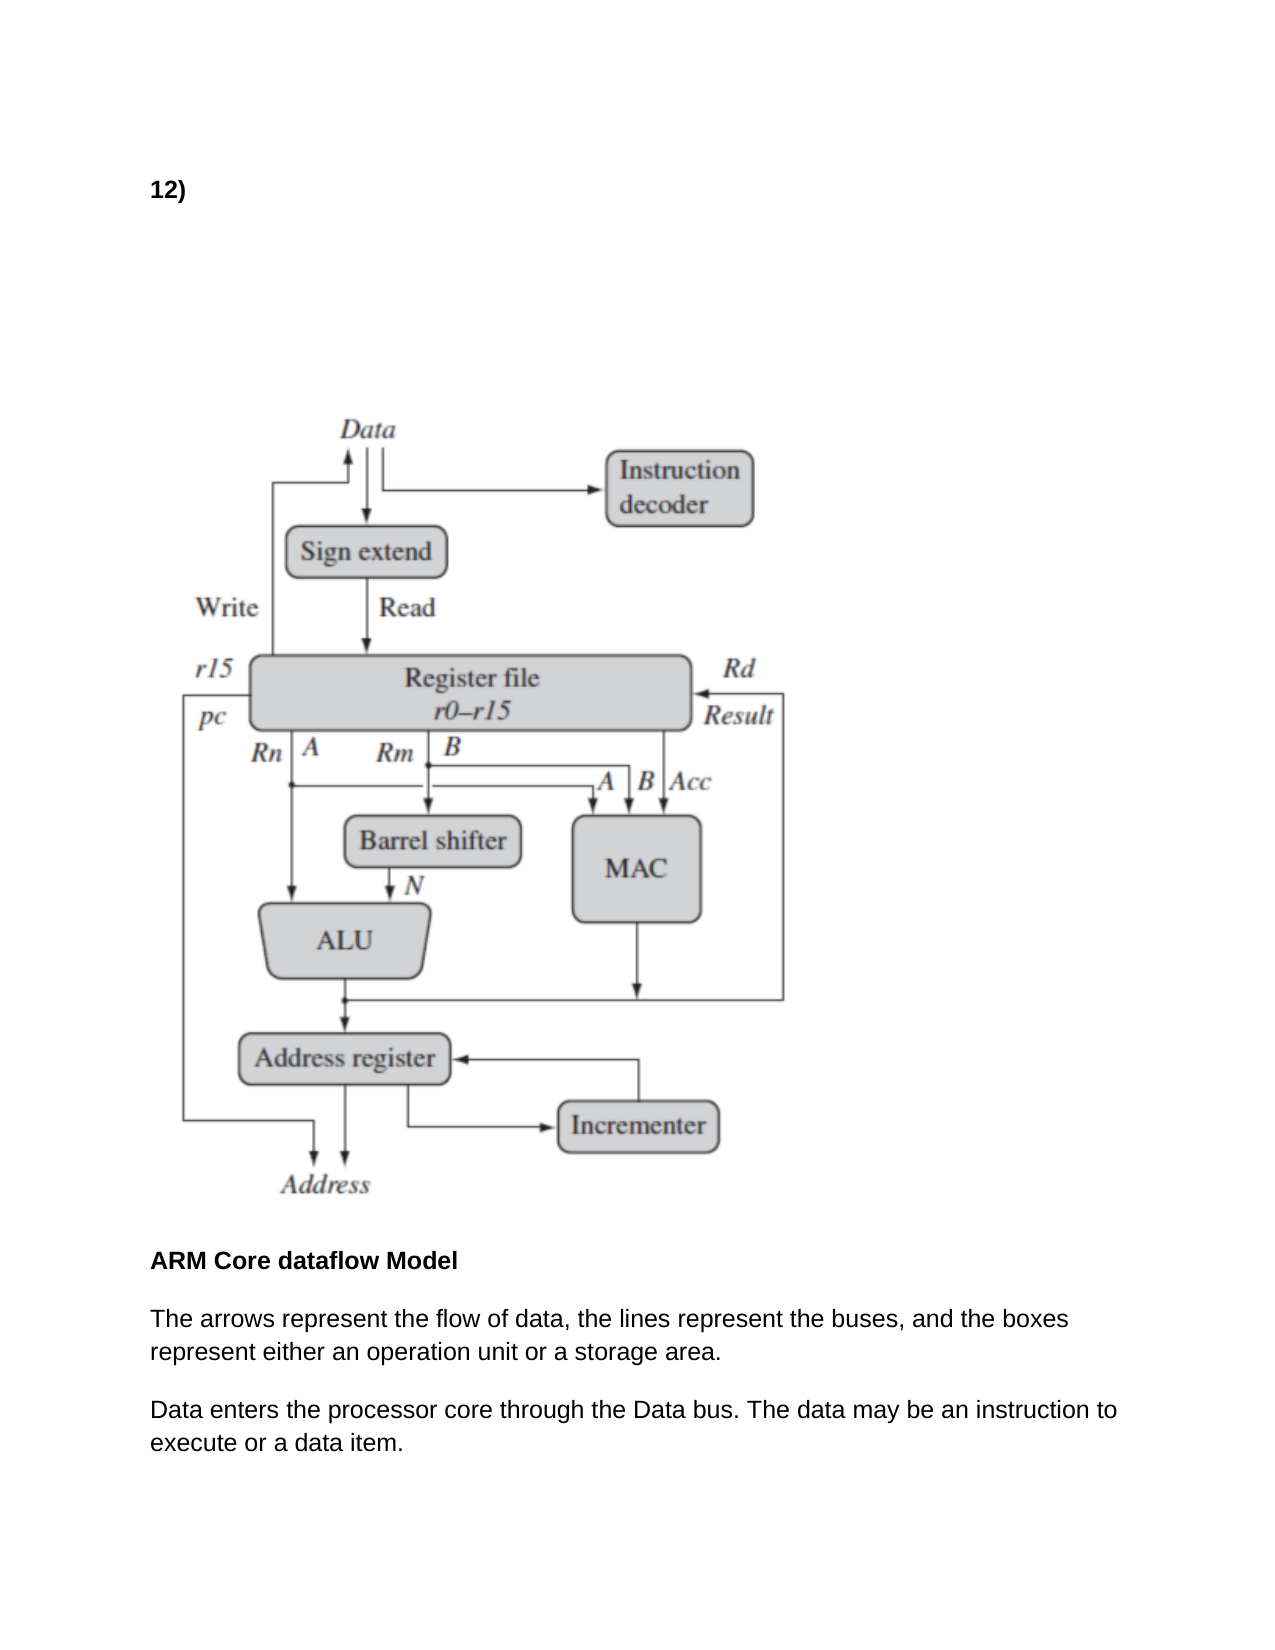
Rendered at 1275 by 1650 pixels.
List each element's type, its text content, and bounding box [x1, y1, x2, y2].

text Data enters the processor core through the Data bus. The data may be an instruction to execute or a data item. [150, 1395, 1125, 1456]
text 12) [150, 175, 1125, 204]
text ARM Core dataflow Model [150, 1246, 1125, 1274]
text The arrows represent the flow of data, the lines represent the buses, and the boxes represent either an operation unit or a storage area. [150, 1304, 1125, 1365]
picture [150, 404, 880, 1217]
